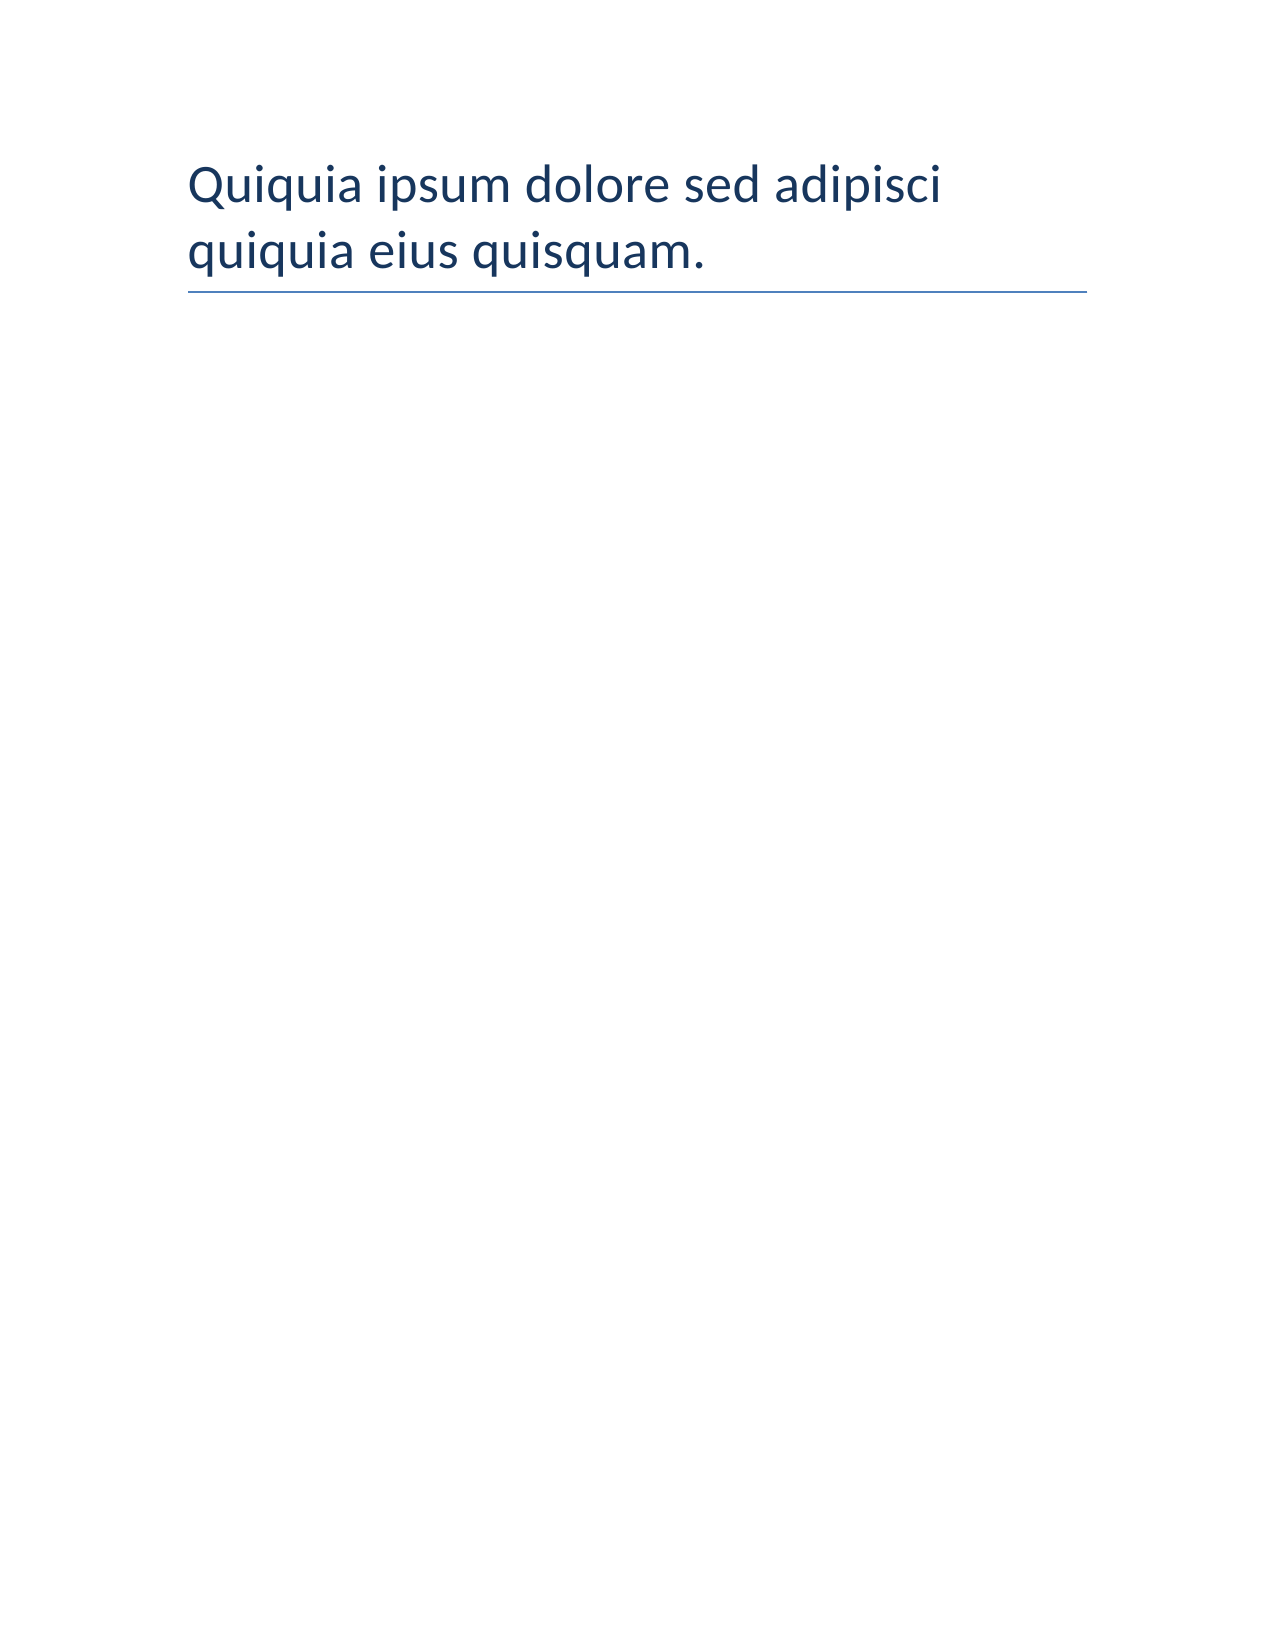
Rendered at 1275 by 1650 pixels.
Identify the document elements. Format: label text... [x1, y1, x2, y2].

title Quiquia ipsum dolore sed adipisci quiquia eius quisquam. [187, 150, 1087, 293]
